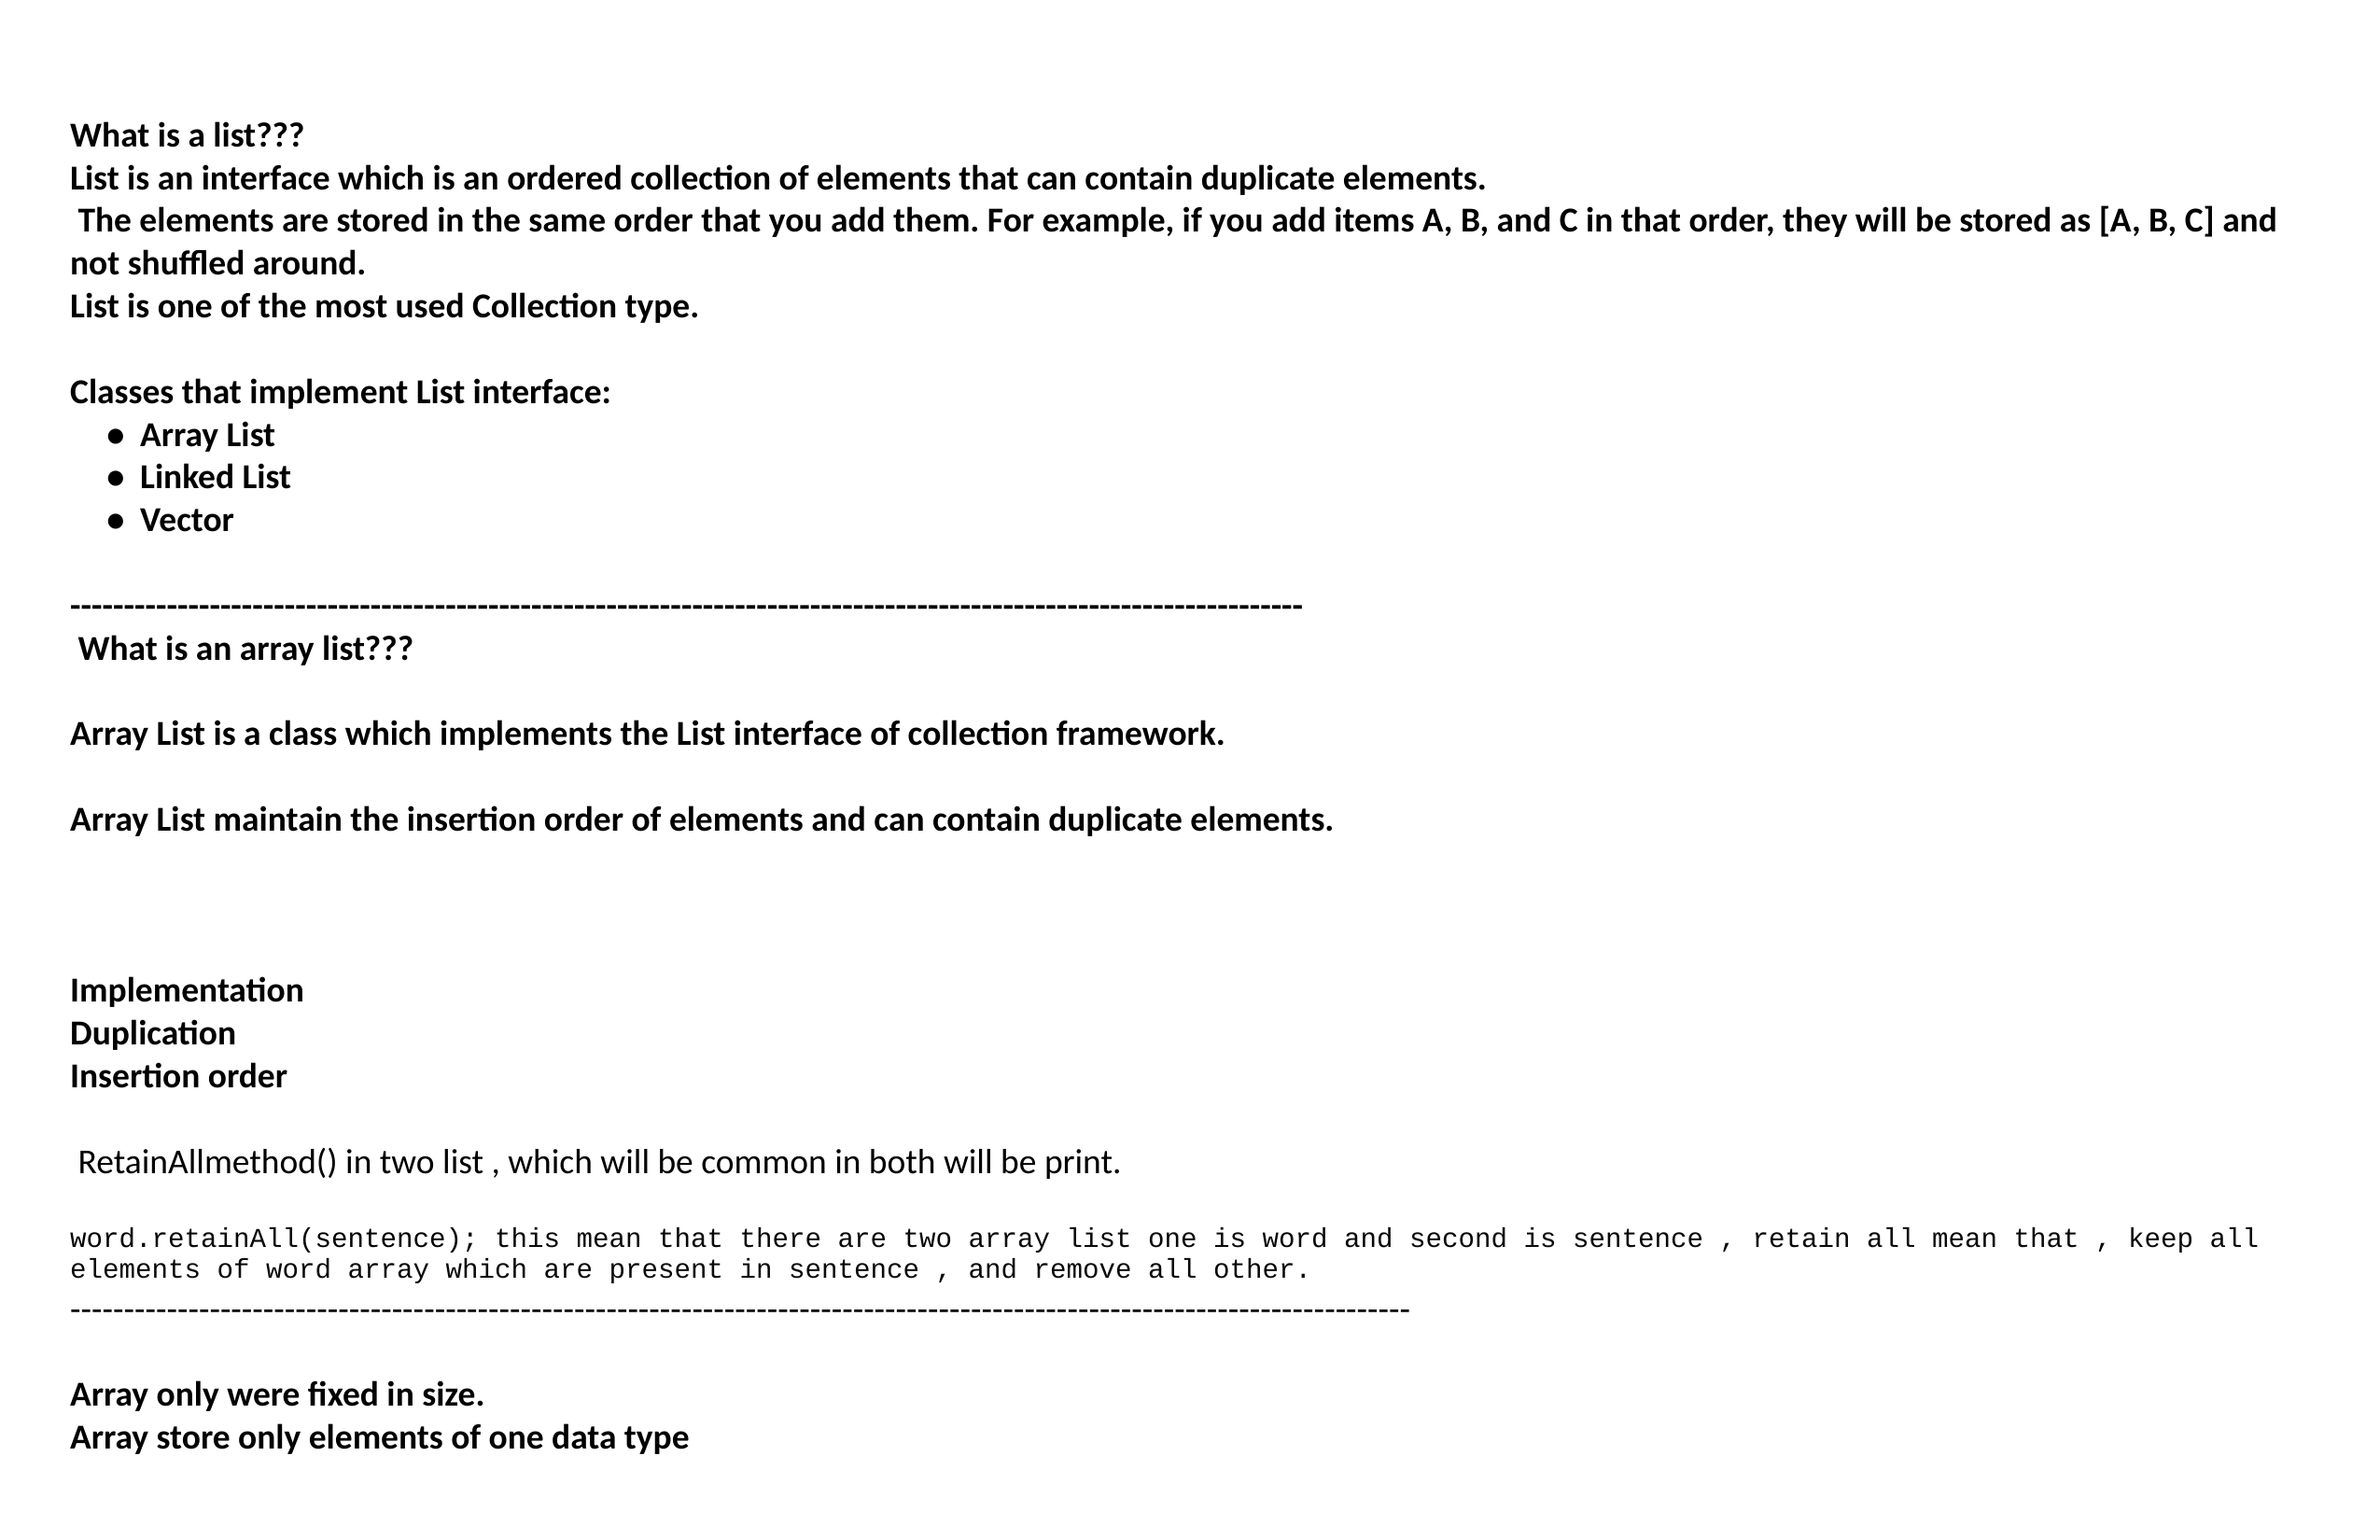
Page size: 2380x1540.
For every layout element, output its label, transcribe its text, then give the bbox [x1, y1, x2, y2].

text Implementation [70, 968, 2310, 1011]
text The elements are stored in the same order that you add them. For example, if you add items A, B, and C in that order, they will be stored as [A, B, C] and not shuffled around. [70, 198, 2310, 284]
text Insertion order [70, 1054, 2310, 1097]
text Array only were fixed in size. [70, 1372, 2310, 1415]
list Vector [105, 497, 2310, 540]
text What is a list??? [70, 113, 2310, 156]
text ----------------------------------------------------------------------------------------------------------------------------- [70, 1286, 2310, 1329]
text List is an interface which is an ordered collection of elements that can contain duplicate elements. [70, 156, 2310, 198]
text Duplication [70, 1011, 2310, 1054]
text What is an array list??? [70, 626, 2310, 669]
text Array List is a class which implements the List interface of collection framework. [70, 711, 2310, 754]
text ------------------------------------------------------------------------------------------------------------------- [70, 583, 2310, 626]
text RetainAllmethod() in two list , which will be common in both will be print. [70, 1140, 2310, 1183]
list Array List [105, 413, 2310, 455]
text word.retainAll(sentence); this mean that there are two array list one is word and second is sentence , retain all mean that , keep all elements of word array which are present in sentence , and remove all other. [70, 1225, 2310, 1286]
text Array List maintain the insertion order of elements and can contain duplicate elements. [70, 797, 2310, 840]
text List is one of the most used Collection type. [70, 284, 2310, 327]
text Classes that implement List interface: [70, 370, 2310, 413]
text Array store only elements of one data type [70, 1415, 2310, 1458]
list Linked List [105, 455, 2310, 497]
